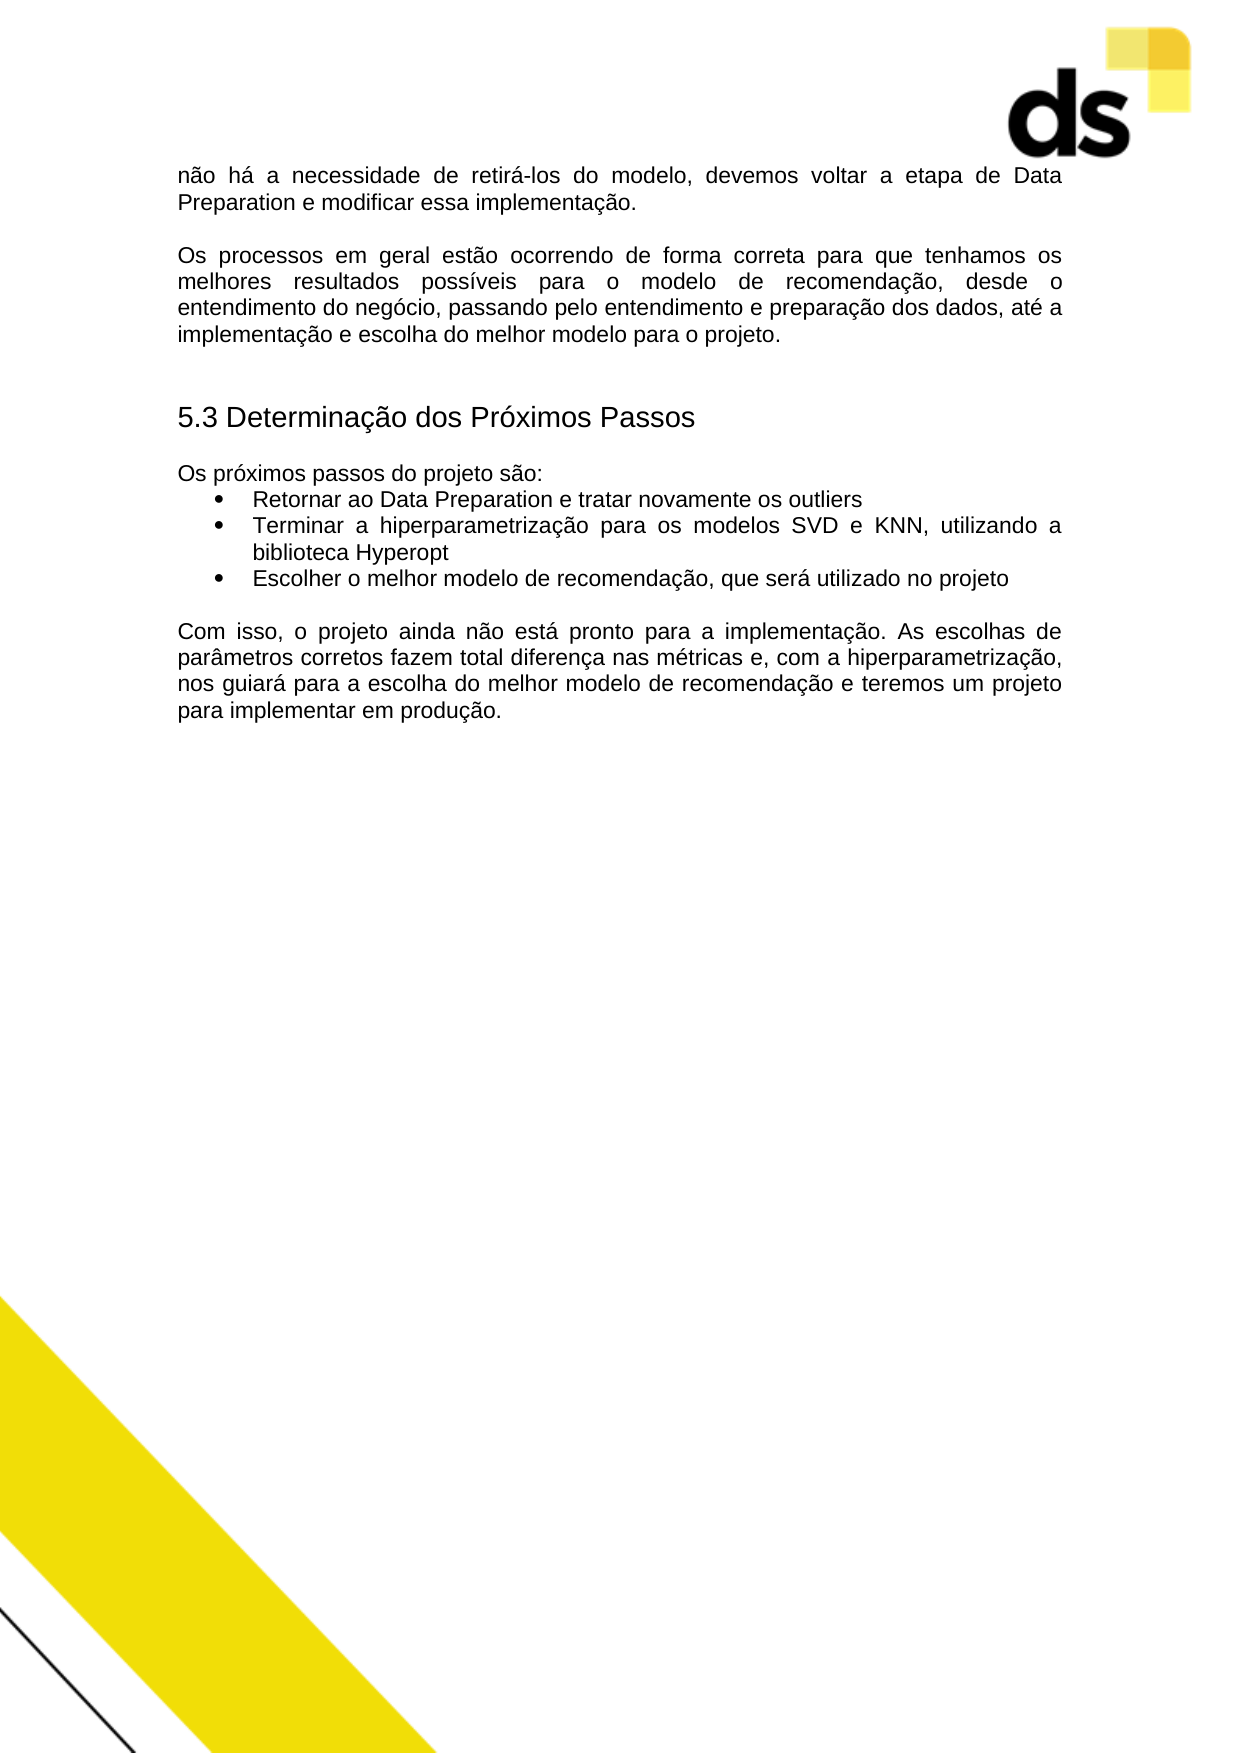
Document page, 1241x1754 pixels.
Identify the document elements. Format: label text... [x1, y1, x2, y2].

list Escolher o melhor modelo de recomendação, que será utilizado no projeto [215, 565, 1063, 591]
list Retornar ao Data Preparation e tratar novamente os outliers [215, 486, 1063, 512]
list Terminar a hiperparametrização para os modelos SVD e KNN, utilizando a biblioteca Hyperopt [215, 512, 1063, 565]
text Com isso, o projeto ainda não está pronto para a implementação. As escolhas de parâmetros corretos fazem total diferença nas métricas e, com a hiperparametrização, nos guiará para a escolha do melhor modelo de recomendação e teremos um projeto para implementar em produção. [177, 618, 1063, 723]
text 5.3 Determinação dos Próximos Passos [177, 400, 1063, 433]
picture [0, 0, 1240, 1753]
text Os processos em geral estão ocorrendo de forma correta para que tenhamos os melhores resultados possíveis para o modelo de recomendação, desde o entendimento do negócio, passando pelo entendimento e preparação dos dados, até a implementação e escolha do melhor modelo para o projeto. [177, 242, 1063, 347]
text Os próximos passos do projeto são: [177, 459, 1063, 486]
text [177, 162, 1063, 215]
